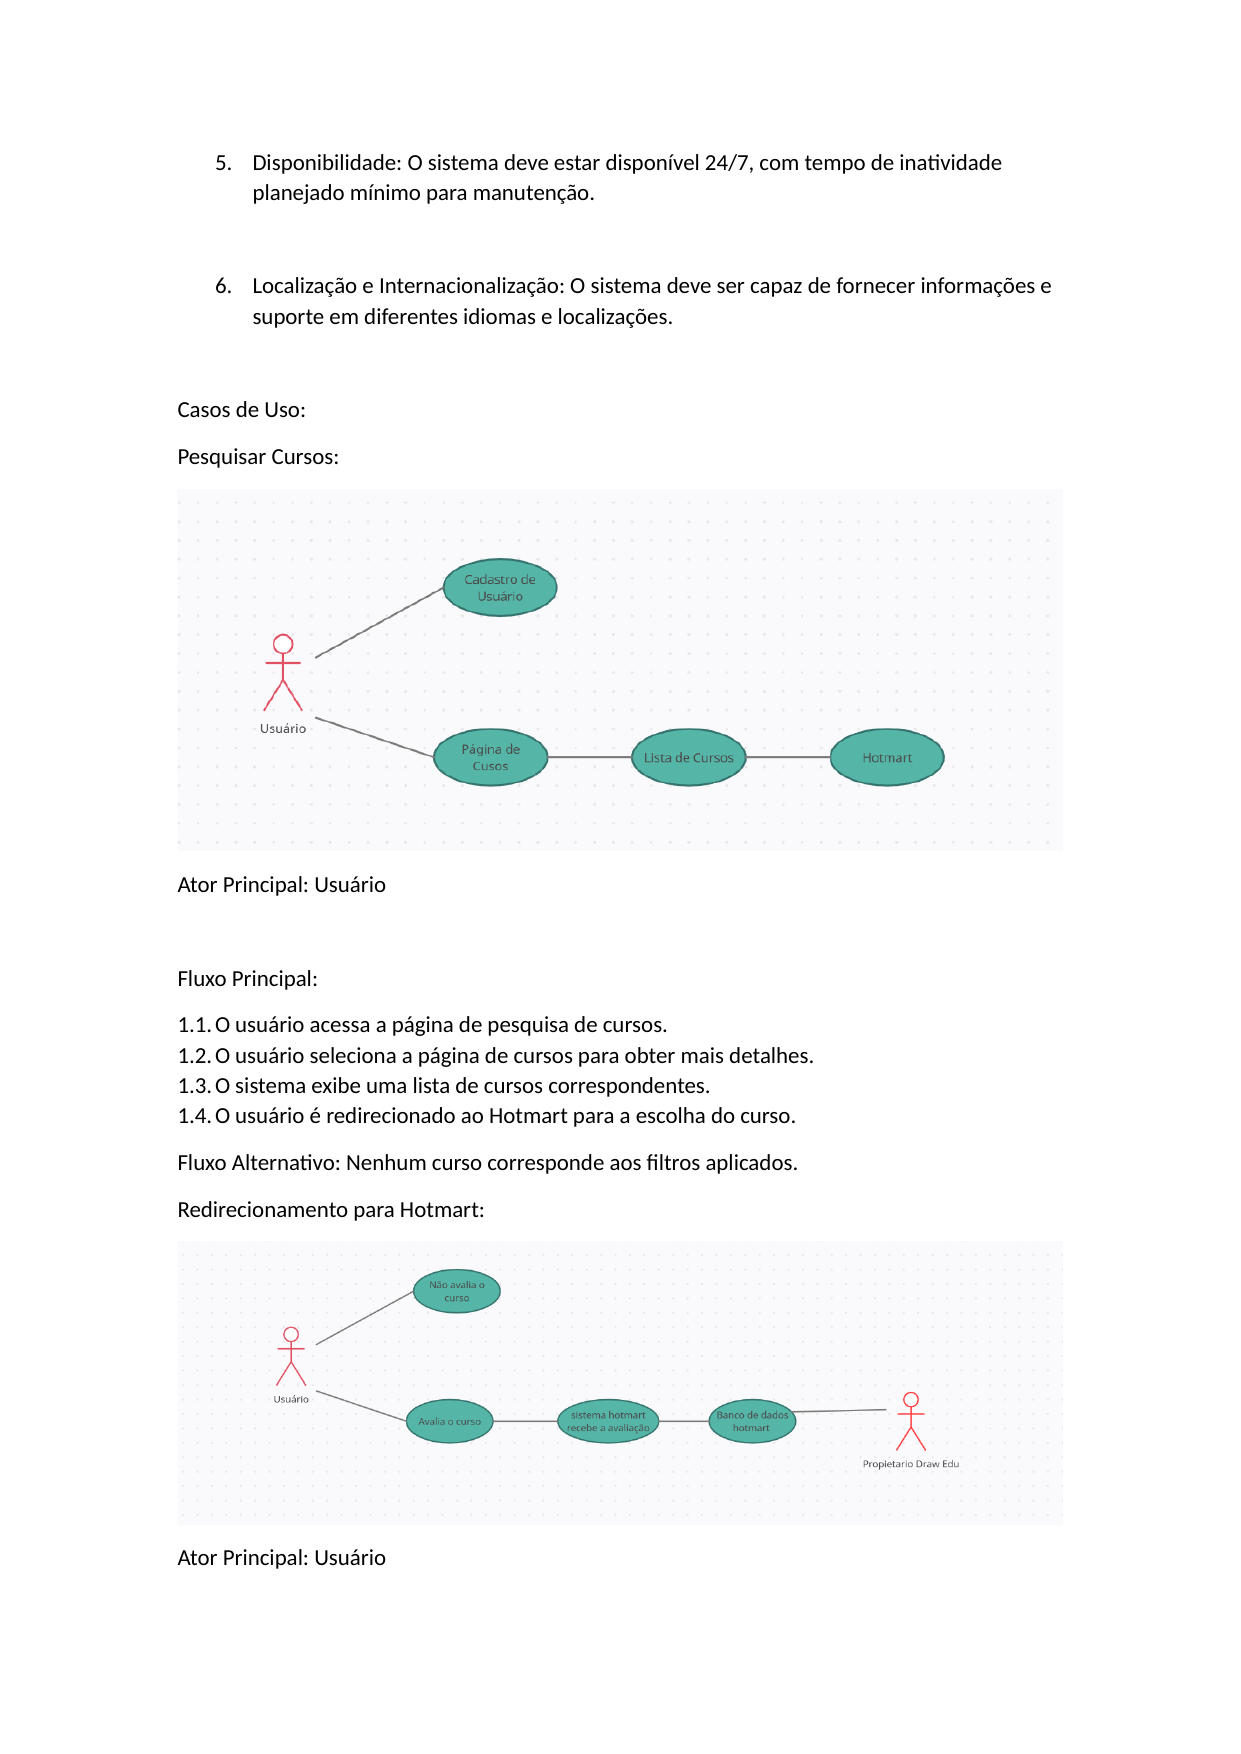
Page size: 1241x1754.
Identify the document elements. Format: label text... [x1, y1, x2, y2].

list O usuário acessa a página de pesquisa de cursos. [177, 1011, 1063, 1038]
list Disponibilidade: O sistema deve estar disponível 24/7, com tempo de inatividade planejado mínimo para manutenção. [215, 148, 1063, 206]
text Fluxo Alternativo: Nenhum curso corresponde aos filtros aplicados. [177, 1148, 1063, 1176]
text Ator Principal: Usuário [177, 870, 1063, 898]
list Localização e Internacionalização: O sistema deve ser capaz de fornecer informações e suporte em diferentes idiomas e localizações. [215, 272, 1063, 330]
list O usuário seleciona a página de cursos para obter mais detalhes. [177, 1041, 1063, 1069]
text Casos de Uso: [177, 396, 1063, 423]
picture [177, 1241, 1063, 1525]
picture [177, 489, 1063, 851]
text Redirecionamento para Hotmart: [177, 1195, 1063, 1223]
text Pesquisar Cursos: [177, 442, 1063, 470]
list O sistema exibe uma lista de cursos correspondentes. [177, 1071, 1063, 1099]
text Ator Principal: Usuário [177, 1543, 1063, 1571]
text Fluxo Principal: [177, 964, 1063, 992]
list O usuário é redirecionado ao Hotmart para a escolha do curso. [177, 1101, 1063, 1129]
